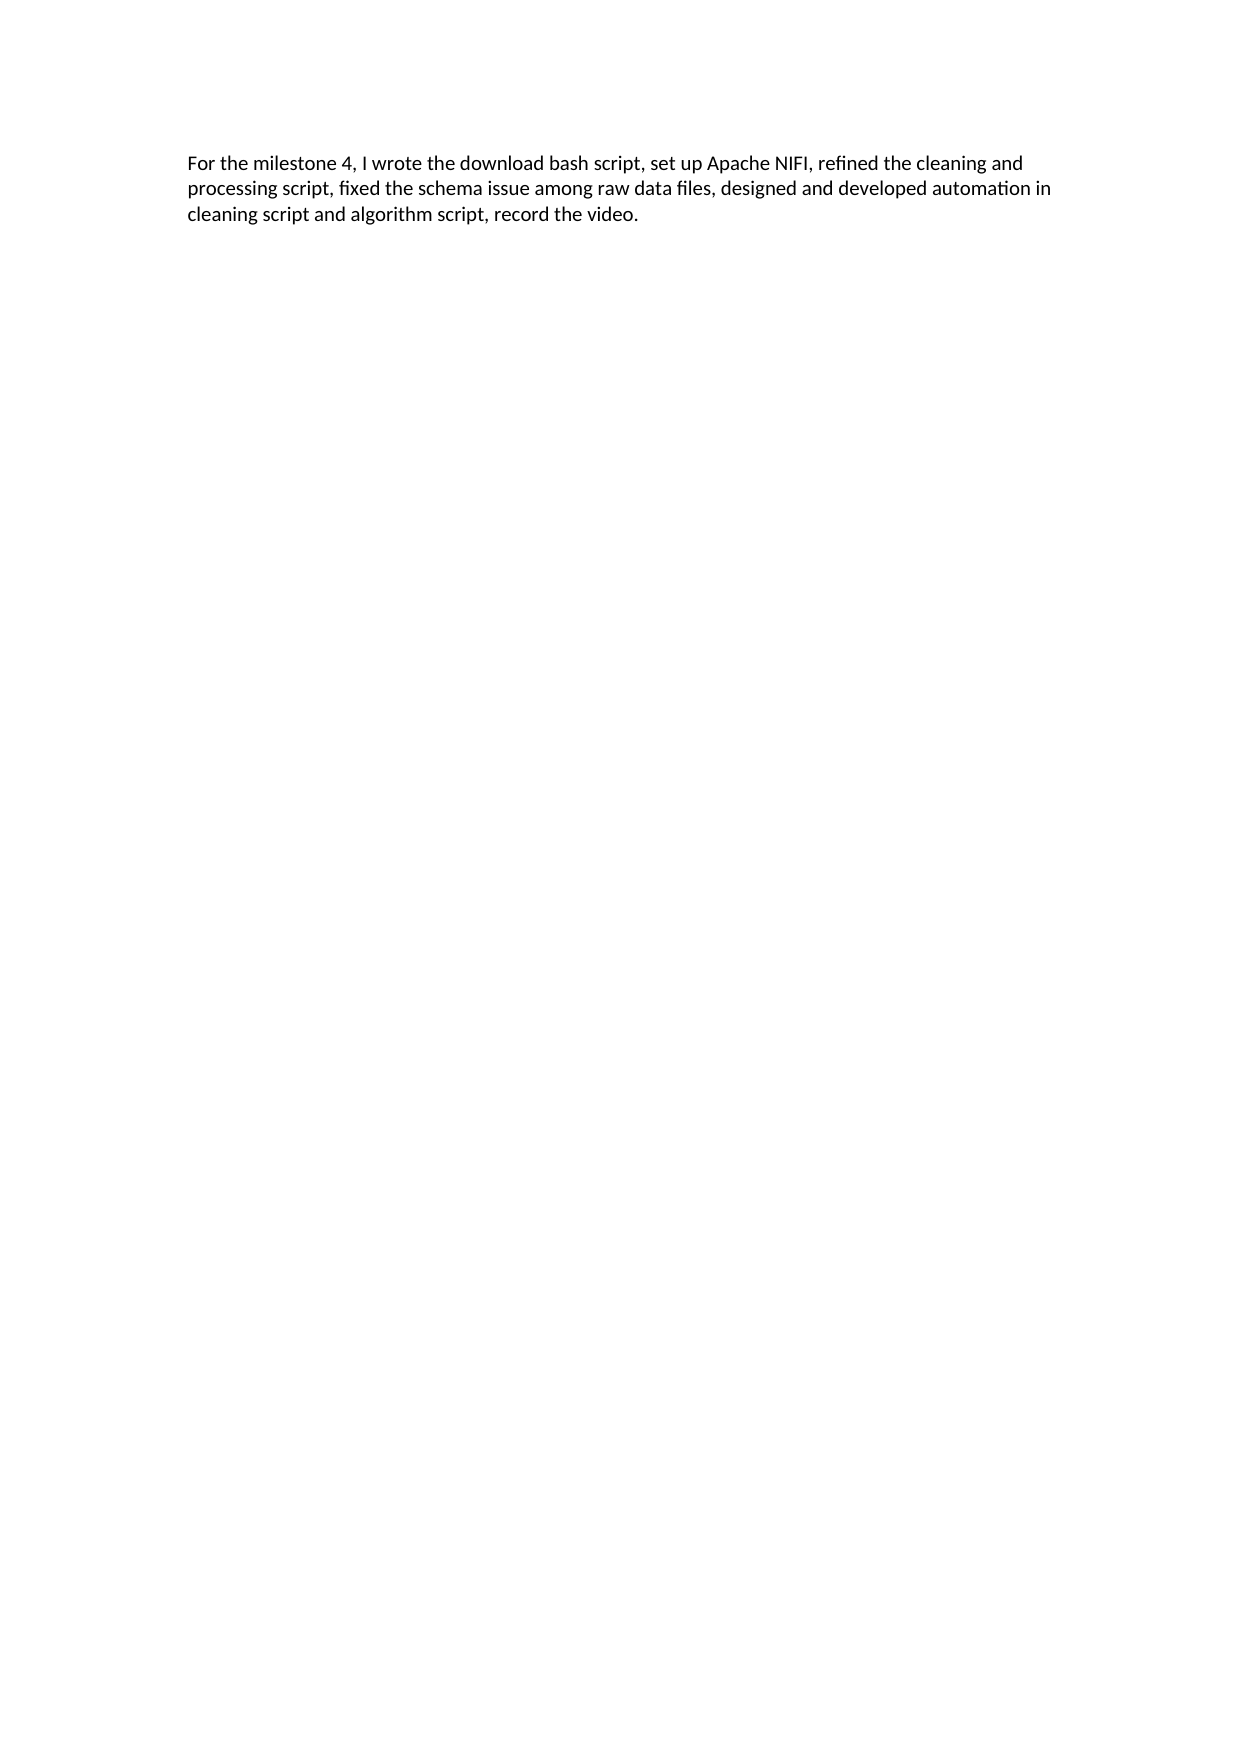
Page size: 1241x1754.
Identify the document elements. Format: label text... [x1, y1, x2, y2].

text For the milestone 4, I wrote the download bash script, set up Apache NIFI, refined the cleaning and processing script, fixed the schema issue among raw data files, designed and developed automation in cleaning script and algorithm script, record the video. [187, 150, 1053, 226]
